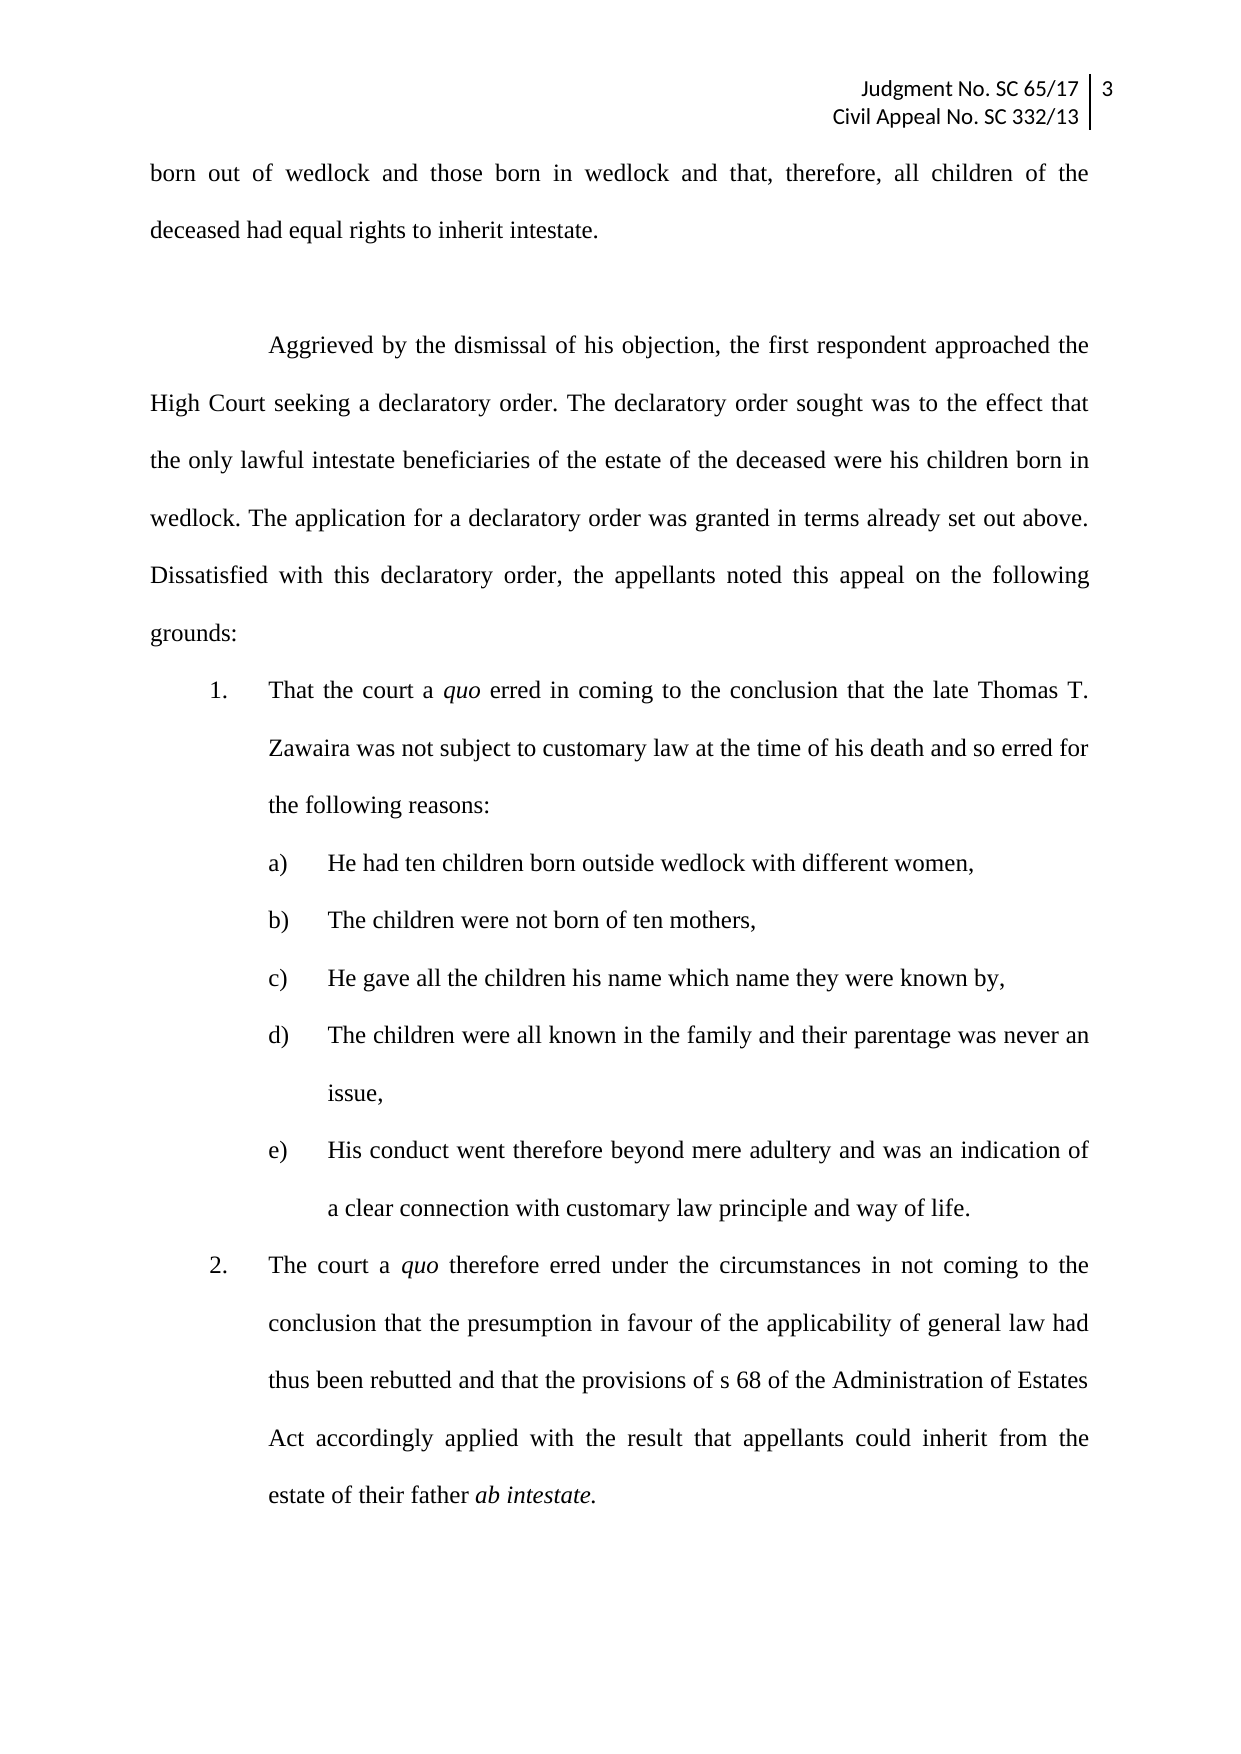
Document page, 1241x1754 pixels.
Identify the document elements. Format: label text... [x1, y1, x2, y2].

list His conduct went therefore beyond mere adultery and was an indication of a clear connection with customary law principle and way of life. [268, 1135, 1090, 1222]
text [150, 158, 1090, 244]
list He gave all the children his name which name they were known by, [268, 963, 1090, 992]
list The children were not born of ten mothers, [268, 905, 1090, 934]
text Aggrieved by the dismissal of his objection, the first respondent approached the High Court seeking a declaratory order. The declaratory order sought was to the effect that the only lawful intestate beneficiaries of the estate of the deceased were his children born in wedlock. The application for a declaratory order was granted in terms already set out above. Dissatisfied with this declaratory order, the appellants noted this appeal on the following grounds: [150, 330, 1090, 647]
list The court a quo therefore erred under the circumstances in not coming to the conclusion that the presumption in favour of the applicability of general law had thus been rebutted and that the provisions of s 68 of the Administration of Estates Act accordingly applied with the result that appellants could inherit from the estate of their father ab intestate. [209, 1250, 1090, 1509]
list He had ten children born outside wedlock with different women, [268, 848, 1090, 877]
list That the court a quo erred in coming to the conclusion that the late Thomas T. Zawaira was not subject to customary law at the time of his death and so erred for the following reasons: [209, 675, 1090, 819]
list The children were all known in the family and their parentage was never an issue, [268, 1020, 1090, 1107]
